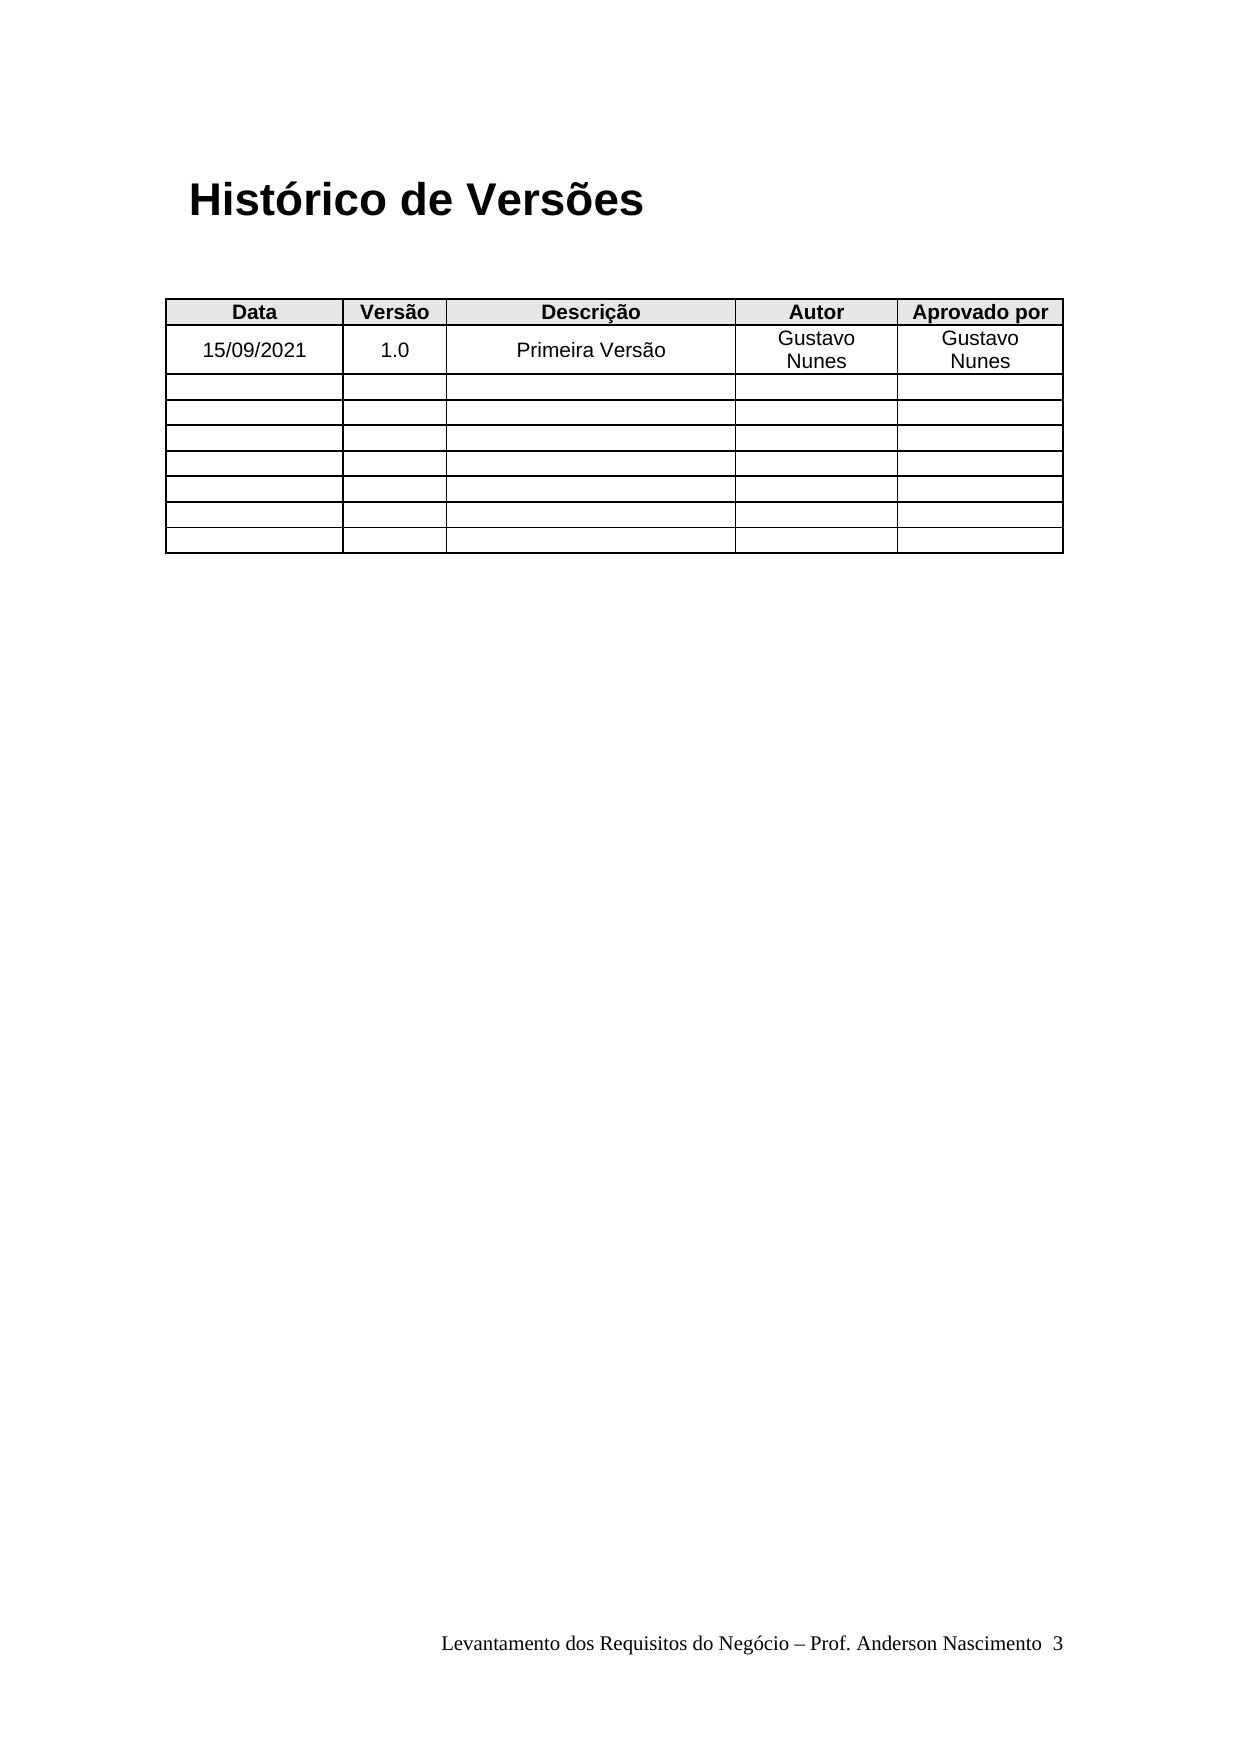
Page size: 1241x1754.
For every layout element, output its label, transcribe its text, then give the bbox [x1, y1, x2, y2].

table_cell [736, 452, 897, 475]
table_cell [447, 528, 735, 552]
table_cell [898, 503, 1062, 526]
table_cell 15/09/2021 [167, 326, 342, 373]
table_cell [736, 477, 897, 501]
table_cell [447, 477, 735, 501]
table_cell [447, 375, 735, 399]
table_cell [447, 503, 735, 526]
table_cell [167, 477, 342, 501]
table_cell [344, 401, 446, 424]
table_cell [167, 528, 342, 552]
table_cell [344, 528, 446, 552]
table_cell [736, 503, 897, 526]
table_cell [736, 426, 897, 450]
table_cell [447, 401, 735, 424]
table_cell [898, 528, 1062, 552]
table_cell [167, 426, 342, 450]
table_cell [898, 426, 1062, 450]
table_cell [898, 452, 1062, 475]
table_cell [344, 426, 446, 450]
table_cell Gustavo Nunes [736, 326, 897, 373]
table_cell [447, 452, 735, 475]
table_header Aprovado por [898, 300, 1062, 324]
table_header Descrição [447, 300, 735, 324]
table_cell [167, 401, 342, 424]
table_header Data [167, 300, 342, 324]
table_cell [447, 426, 735, 450]
table_header Autor [736, 300, 897, 324]
table_cell [167, 503, 342, 526]
table_cell [736, 528, 897, 552]
table_cell [344, 503, 446, 526]
table_cell [736, 375, 897, 399]
table_cell Gustavo Nunes [898, 326, 1062, 373]
table_header Versão [344, 300, 446, 324]
table_cell [898, 375, 1062, 399]
table_cell [167, 375, 342, 399]
table_cell 1.0 [344, 326, 446, 373]
table_cell Primeira Versão [447, 326, 735, 373]
table_cell [344, 452, 446, 475]
table_cell [167, 452, 342, 475]
table_cell [736, 401, 897, 424]
table_header Histórico de Versões [177, 148, 1078, 250]
table_cell [344, 375, 446, 399]
table_cell [344, 477, 446, 501]
table_cell [898, 477, 1062, 501]
table_cell [898, 401, 1062, 424]
